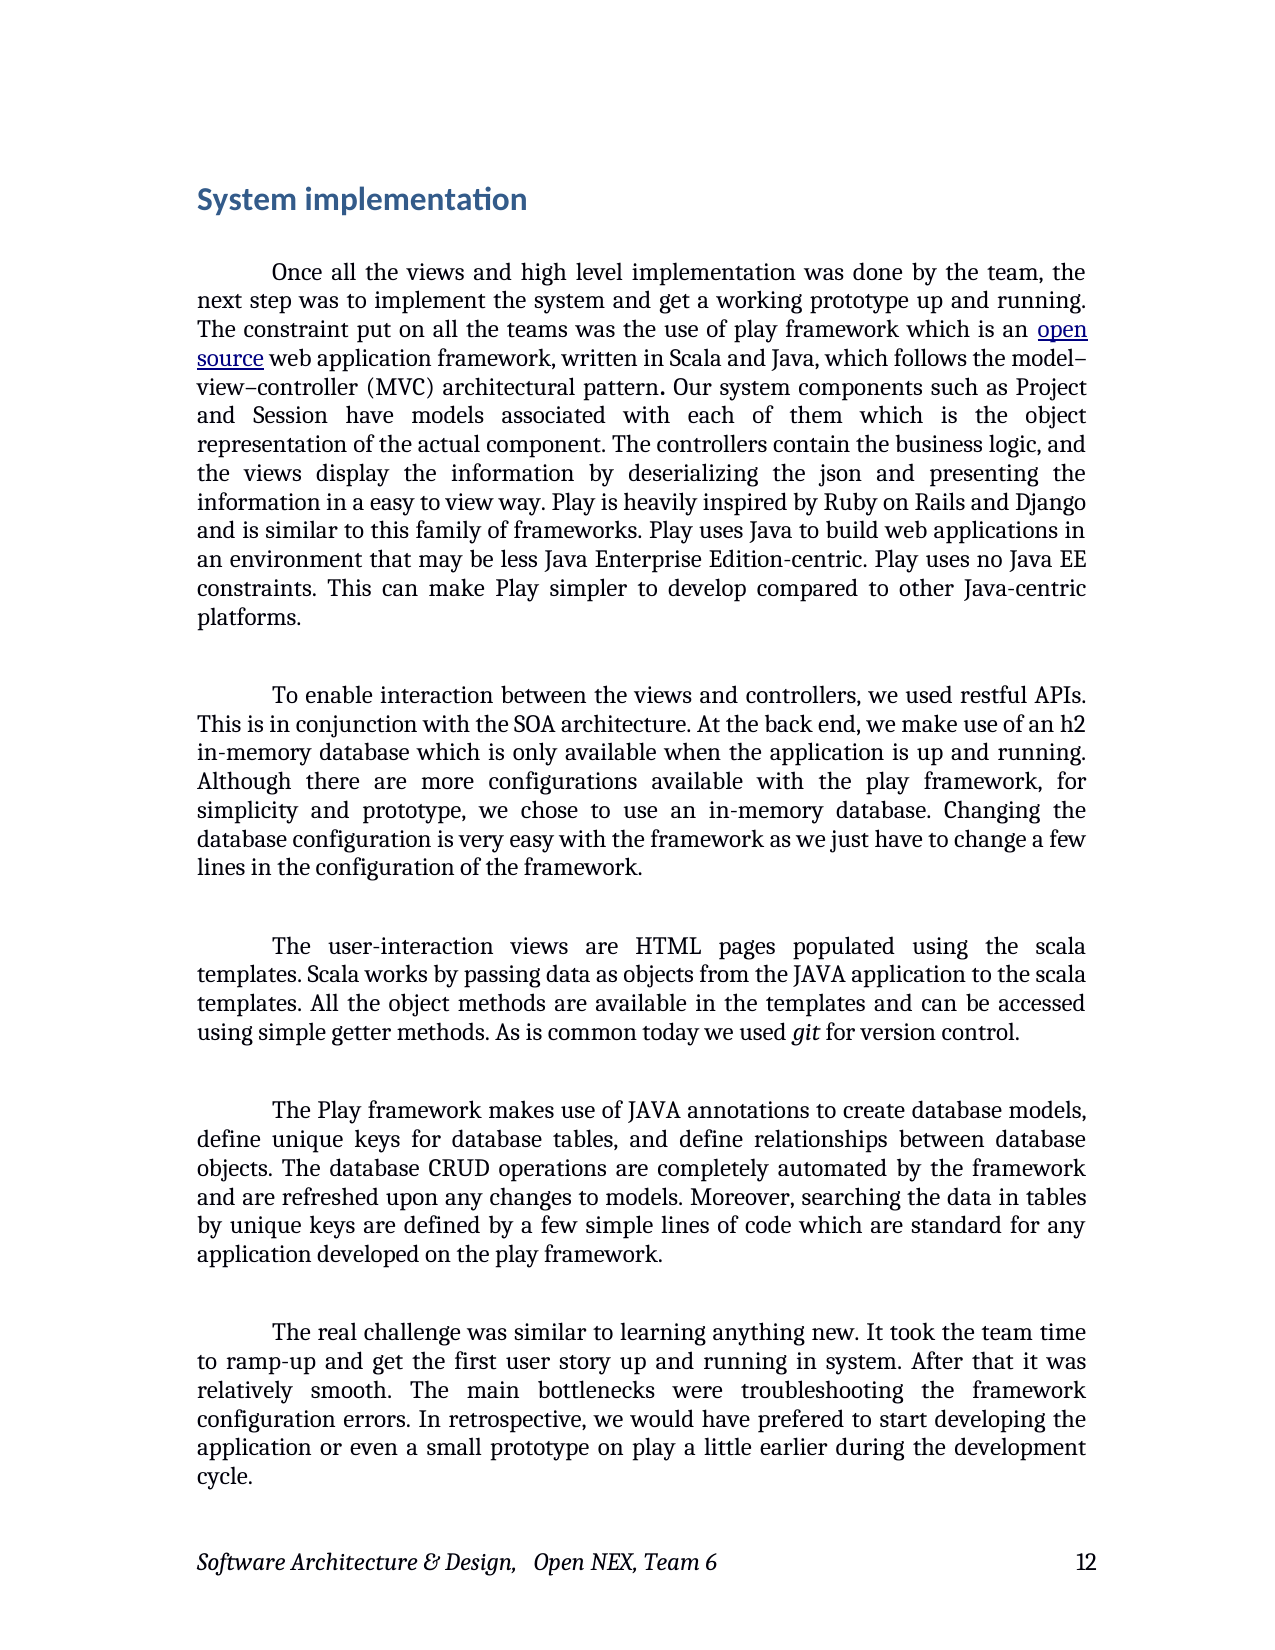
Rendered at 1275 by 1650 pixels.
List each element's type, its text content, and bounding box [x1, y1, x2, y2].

text The Play framework makes use of JAVA annotations to create database models, define unique keys for database tables, and define relationships between database objects. The database CRUD operations are completely automated by the framework and are refreshed upon any changes to models. Moreover, searching the data in tables by unique keys are defined by a few simple lines of code which are standard for any application developed on the play framework. [197, 1096, 1087, 1269]
subtitle System implementation [197, 177, 1087, 218]
text The user-interaction views are HTML pages populated using the scala templates. Scala works by passing data as objects from the JAVA application to the scala templates. All the object methods are available in the templates and can be accessed using simple getter methods. As is common today we used git for version control. [197, 932, 1087, 1047]
text Once all the views and high level implementation was done by the team, the next step was to implement the system and get a working prototype up and running. The constraint put on all the teams was the use of play framework which is an open source web application framework, written in Scala and Java, which follows the model–view–controller (MVC) architectural pattern. Our system components such as Project and Session have models associated with each of them which is the object representation of the actual component. The controllers contain the business logic, and the views display the information by deserializing the json and presenting the information in a easy to view way. Play is heavily inspired by Ruby on Rails and Django and is similar to this family of frameworks. Play uses Java to build web applications in an environment that may be less Java Enterprise Edition-centric. Play uses no Java EE constraints. This can make Play simpler to develop compared to other Java-centric platforms. [197, 257, 1087, 631]
text To enable interaction between the views and controllers, we used restful APIs. This is in conjunction with the SOA architecture. At the back end, we make use of an h2 in-memory database which is only available when the application is up and running. Although there are more configurations available with the play framework, for simplicity and prototype, we chose to use an in-memory database. Changing the database configuration is very easy with the framework as we just have to change a few lines in the configuration of the framework. [197, 681, 1087, 882]
text The real challenge was similar to learning anything new. It took the team time to ramp-up and get the first user story up and running in system. After that it was relatively smooth. The main bottlenecks were troubleshooting the framework configuration errors. In retrospective, we would have prefered to start developing the application or even a small prototype on play a little earlier during the development cycle. [197, 1318, 1087, 1491]
